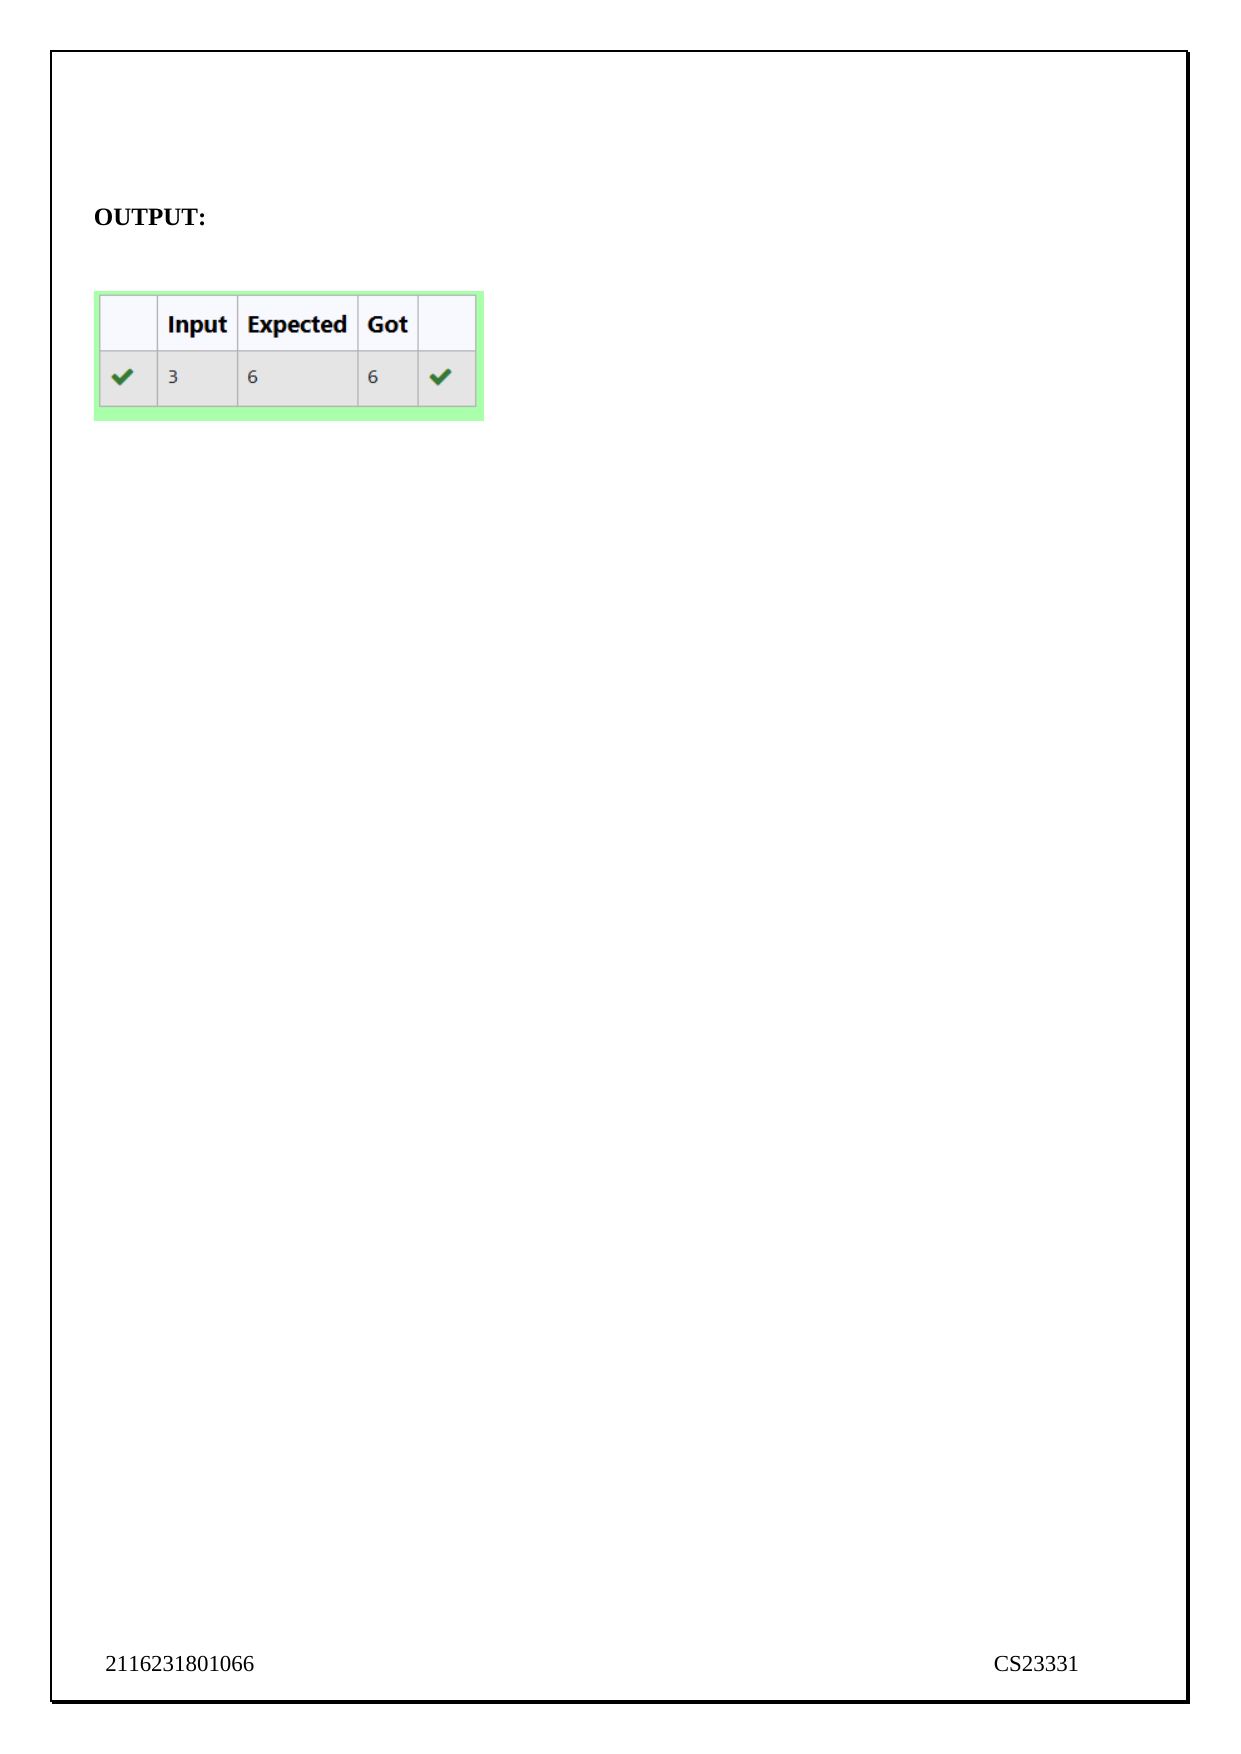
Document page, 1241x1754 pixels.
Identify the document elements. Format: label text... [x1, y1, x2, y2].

picture [93, 291, 484, 421]
text OUTPUT: [94, 202, 1153, 231]
